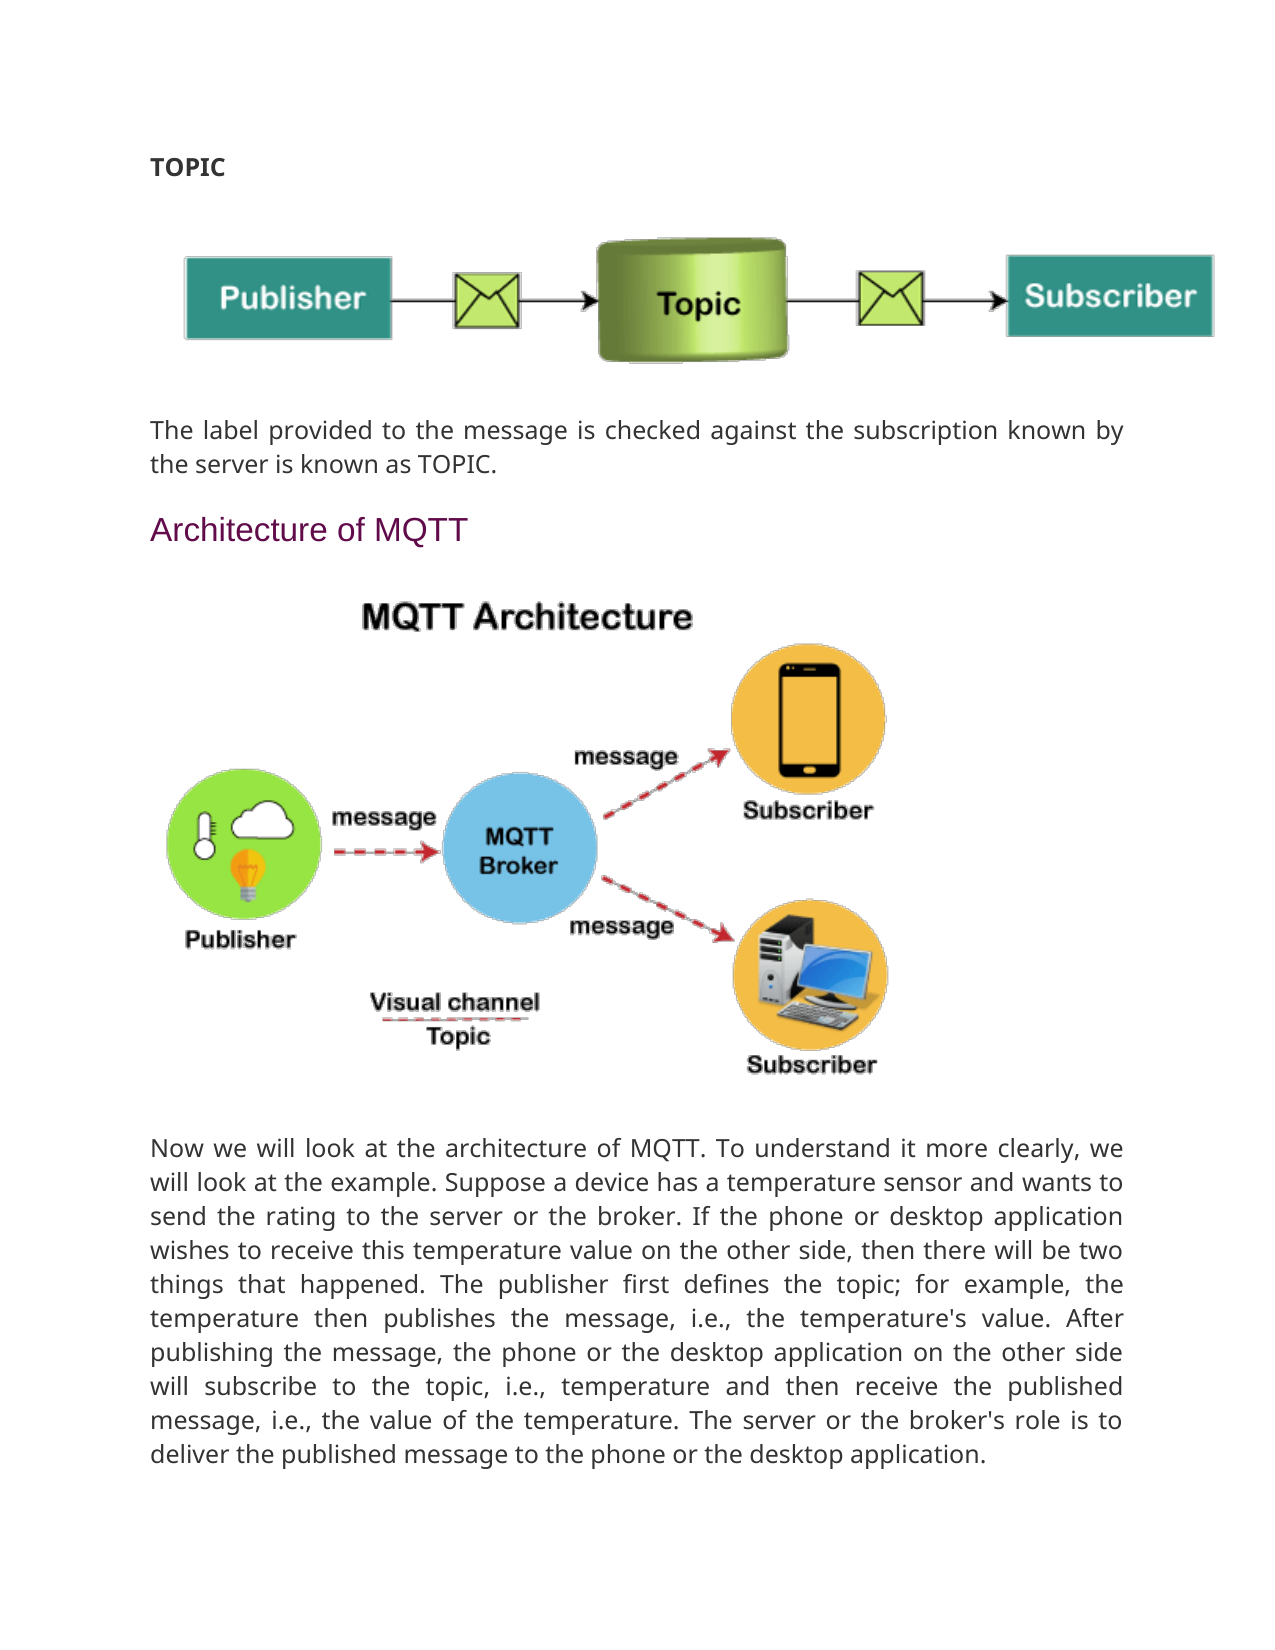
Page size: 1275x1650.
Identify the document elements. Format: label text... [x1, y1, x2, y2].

text TOPIC [150, 150, 1125, 184]
text Architecture of MQTT [150, 510, 1125, 548]
picture [150, 213, 1244, 384]
text Now we will look at the architecture of MQTT. To understand it more clearly, we will look at the example. Suppose a device has a temperature sensor and wants to send the rating to the server or the broker. If the phone or desktop application wishes to receive this temperature value on the other side, then there will be two things that happened. The publisher first defines the topic; for example, the temperature then publishes the message, i.e., the temperature's value. After publishing the message, the phone or the desktop application on the other side will subscribe to the topic, i.e., temperature and then receive the published message, i.e., the value of the temperature. The server or the broker's role is to deliver the published message to the phone or the desktop application. [150, 1130, 1125, 1471]
picture [150, 577, 932, 1101]
text The label provided to the message is checked against the subscription known by the server is known as TOPIC. [150, 413, 1125, 481]
